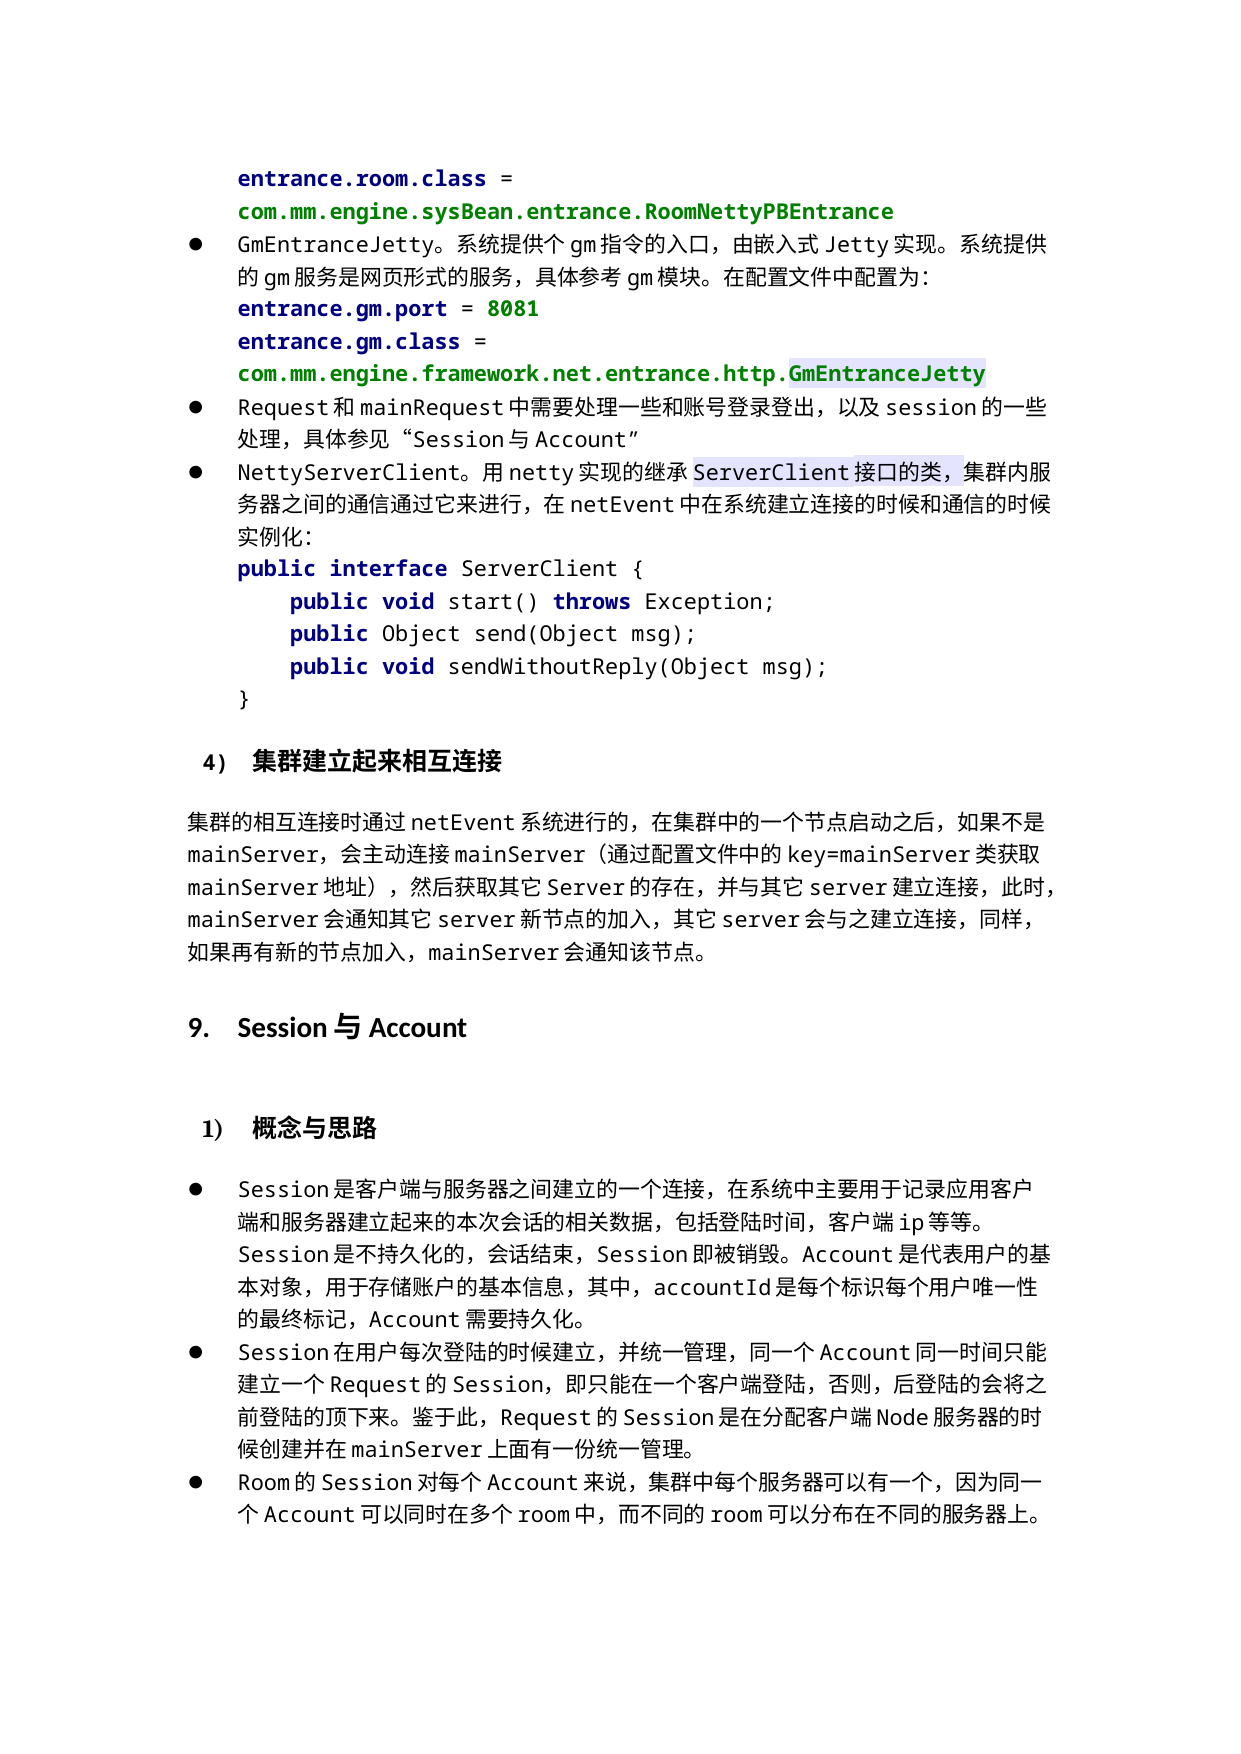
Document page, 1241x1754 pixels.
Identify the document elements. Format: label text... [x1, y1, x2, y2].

list Request和mainRequest中需要处理一些和账号登录登出，以及session的一些处理，具体参见“Session与Account” [187, 389, 1053, 454]
list 集群建立起来相互连接 [202, 727, 1053, 792]
list Room的Session对每个Account来说，集群中每个服务器可以有一个，因为同一个Account可以同时在多个room中，而不同的room可以分布在不同的服务器上。 [187, 1464, 1053, 1529]
list Session在用户每次登陆的时候建立，并统一管理，同一个Account同一时间只能建立一个Request的Session，即只能在一个客户端登陆，否则，后登陆的会将之前登陆的顶下来。鉴于此，Request的Session是在分配客户端Node服务器的时候创建并在mainServer上面有一份统一管理。 [187, 1334, 1053, 1464]
list NettyServerClient。用netty实现的继承ServerClient接口的类，集群内服务器之间的通信通过它来进行，在netEvent中在系统建立连接的时候和通信的时候实例化： public interface ServerClient { public void start() throws Exception; public Object send(Object msg); public void sendWithoutReply(Object msg); } [187, 454, 1053, 714]
list 概念与思路 [202, 1094, 1053, 1159]
list Session是客户端与服务器之间建立的一个连接，在系统中主要用于记录应用客户端和服务器建立起来的本次会话的相关数据，包括登陆时间，客户端ip等等。Session是不持久化的，会话结束，Session即被销毁。Account是代表用户的基本对象，用于存储账户的基本信息，其中，accountId是每个标识每个用户唯一性的最终标记，Account需要持久化。 [187, 1172, 1053, 1334]
list GmEntranceJetty。系统提供个gm指令的入口，由嵌入式Jetty实现。系统提供的gm服务是网页形式的服务，具体参考gm模块。在配置文件中配置为： entrance.gm.port = 8081 entrance.gm.class = com.mm.engine.framework.net.entrance.http.GmEntranceJetty [187, 227, 1053, 389]
text 集群的相互连接时通过netEvent系统进行的，在集群中的一个节点启动之后，如果不是mainServer，会主动连接mainServer（通过配置文件中的key=mainServer类获取mainServer地址），然后获取其它Server的存在，并与其它server建立连接，此时，mainServer会通知其它server新节点的加入，其它server会与之建立连接，同样，如果再有新的节点加入，mainServer会通知该节点。 [187, 804, 1053, 967]
list Session与Account [187, 992, 1053, 1057]
